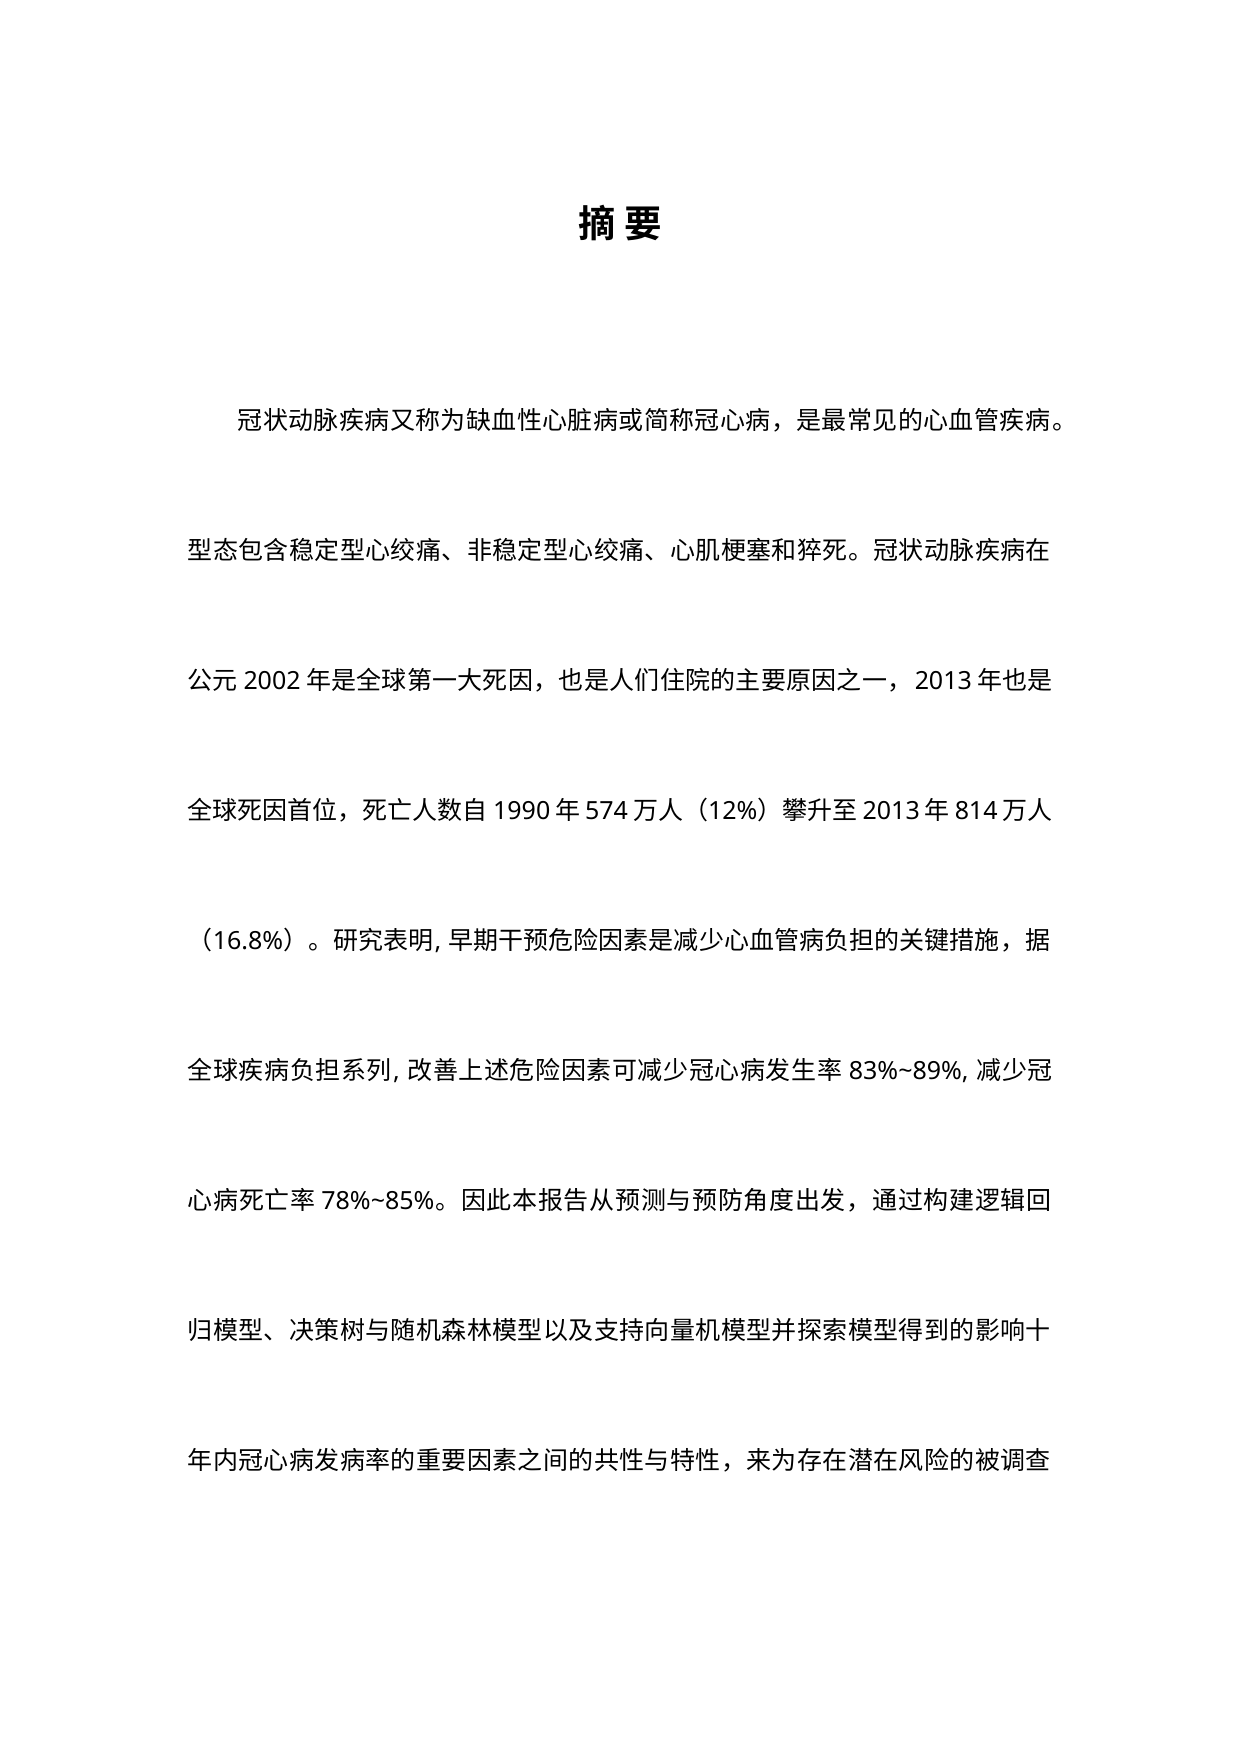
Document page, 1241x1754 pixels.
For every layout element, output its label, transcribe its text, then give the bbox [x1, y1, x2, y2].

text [187, 386, 1053, 1491]
subtitle 摘 要 [187, 189, 1053, 254]
